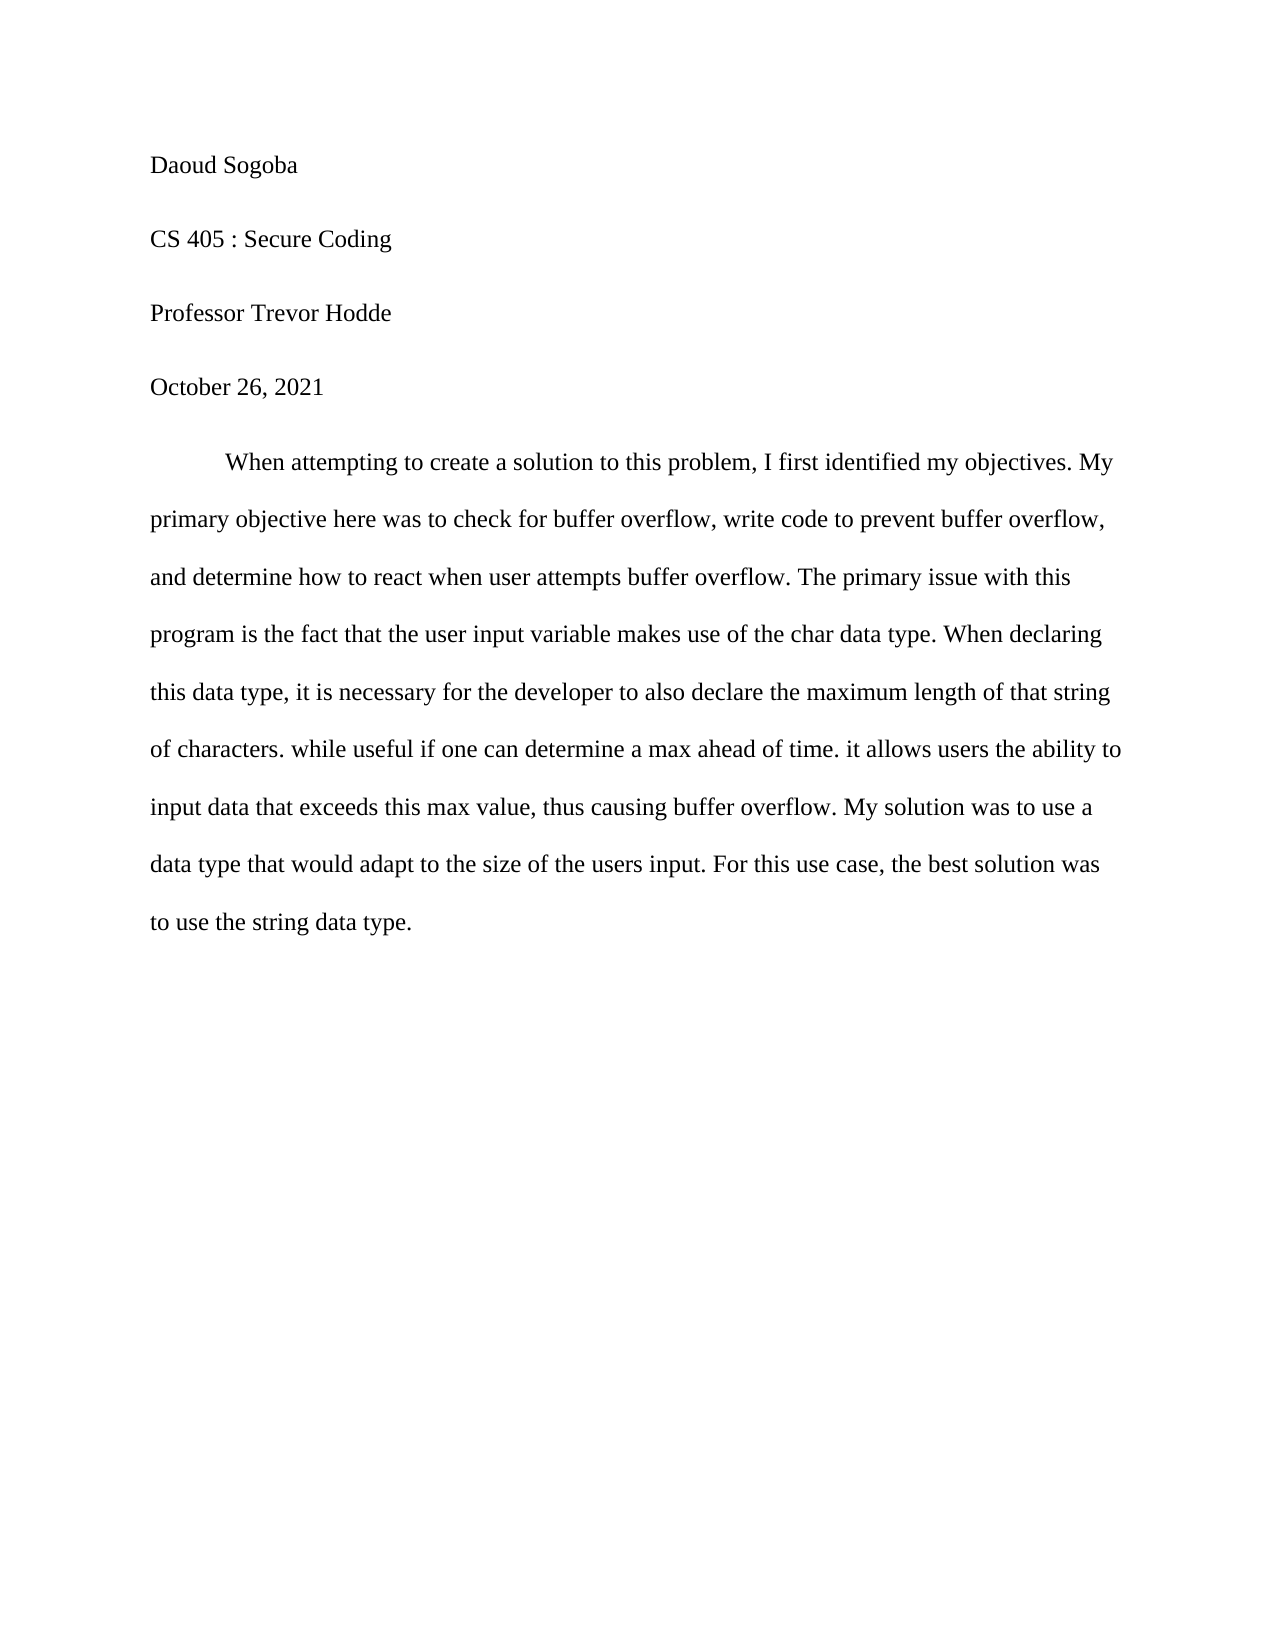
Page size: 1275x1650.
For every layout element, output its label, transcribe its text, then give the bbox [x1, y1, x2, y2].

text CS 405 : Secure Coding [150, 224, 1125, 253]
text Professor Trevor Hodde [150, 298, 1125, 327]
text October 26, 2021 [150, 372, 1125, 401]
text Daoud Sogoba [150, 150, 1125, 179]
text When attempting to create a solution to this problem, I first identified my objectives. My primary objective here was to check for buffer overflow, write code to prevent buffer overflow, and determine how to react when user attempts buffer overflow. The primary issue with this program is the fact that the user input variable makes use of the char data type. When declaring this data type, it is necessary for the developer to also declare the maximum length of that string of characters. while useful if one can determine a max ahead of time. it allows users the ability to input data that exceeds this max value, thus causing buffer overflow. My solution was to use a data type that would adapt to the size of the users input. For this use case, the best solution was to use the string data type. [150, 447, 1125, 935]
